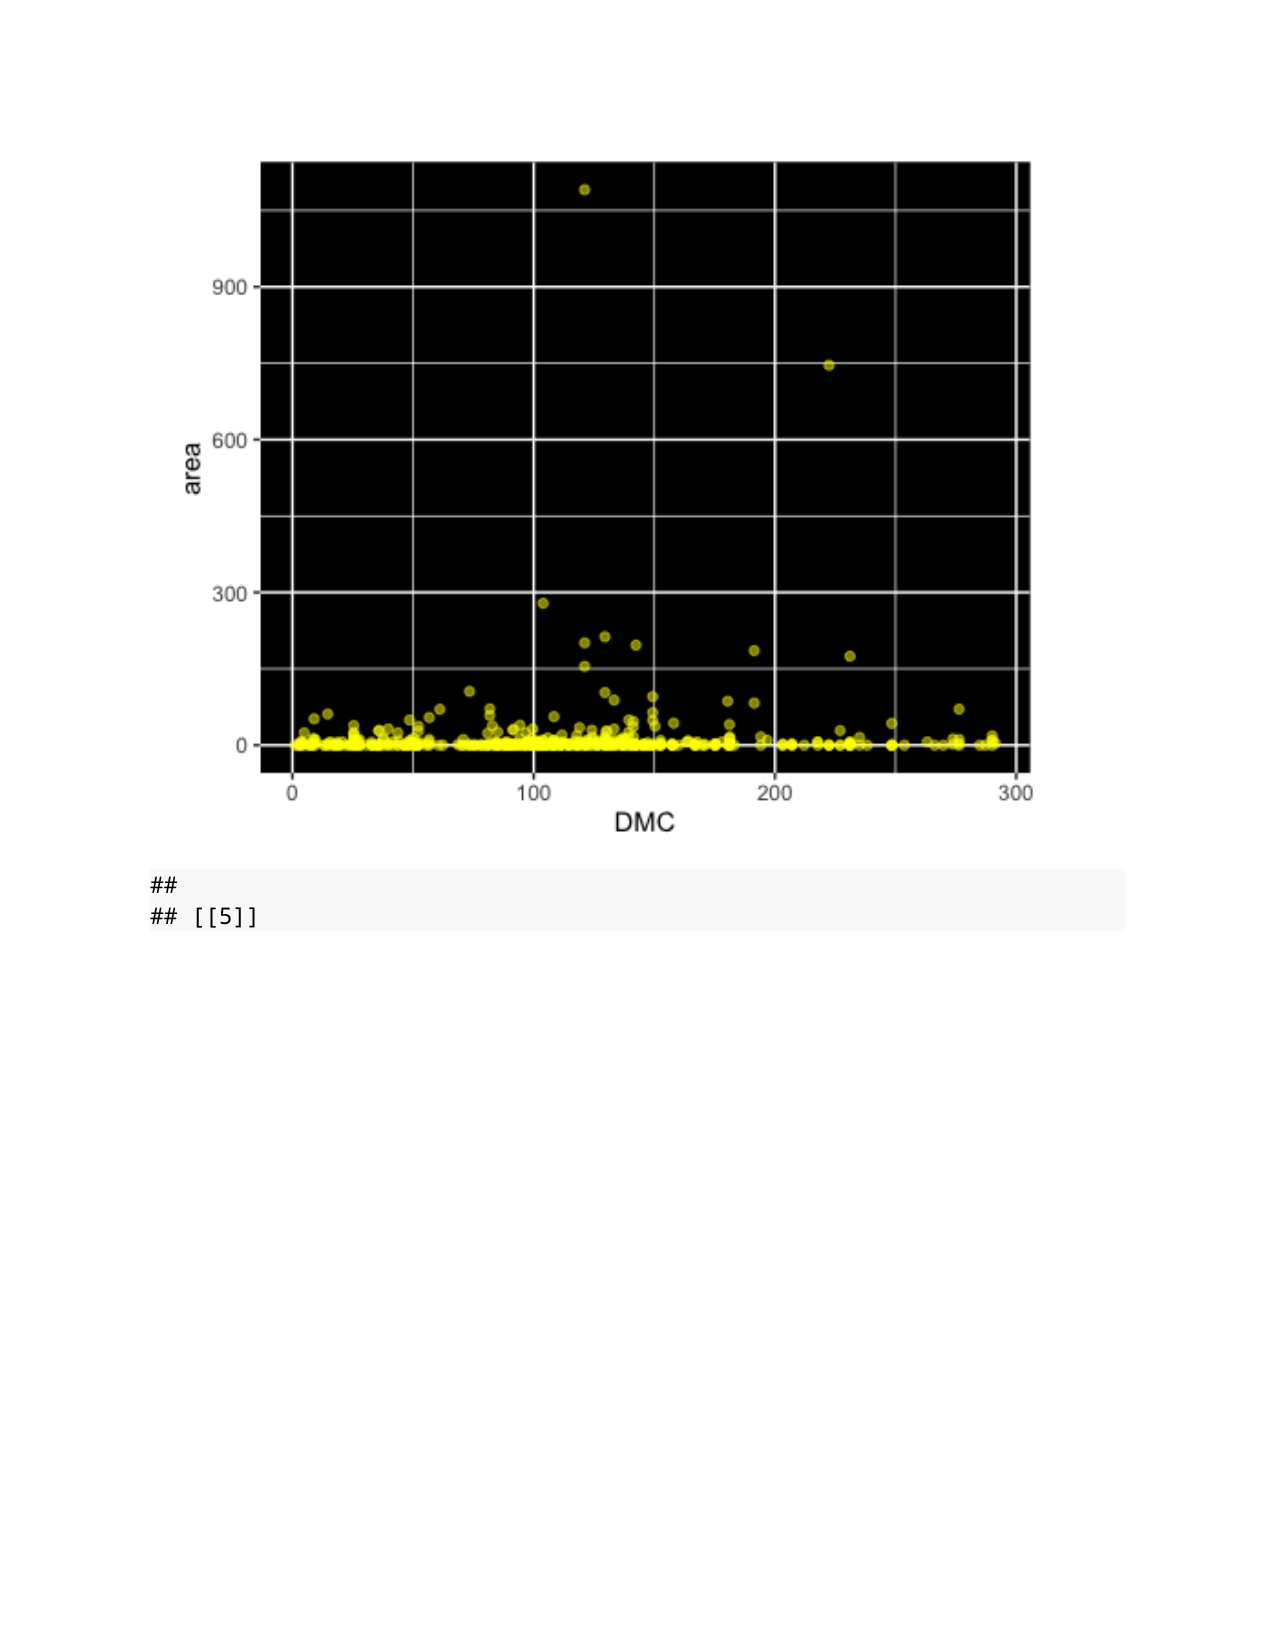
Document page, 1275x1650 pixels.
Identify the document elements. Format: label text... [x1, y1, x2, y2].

text ## ## [[5]] [150, 869, 1125, 931]
picture [168, 150, 1044, 850]
